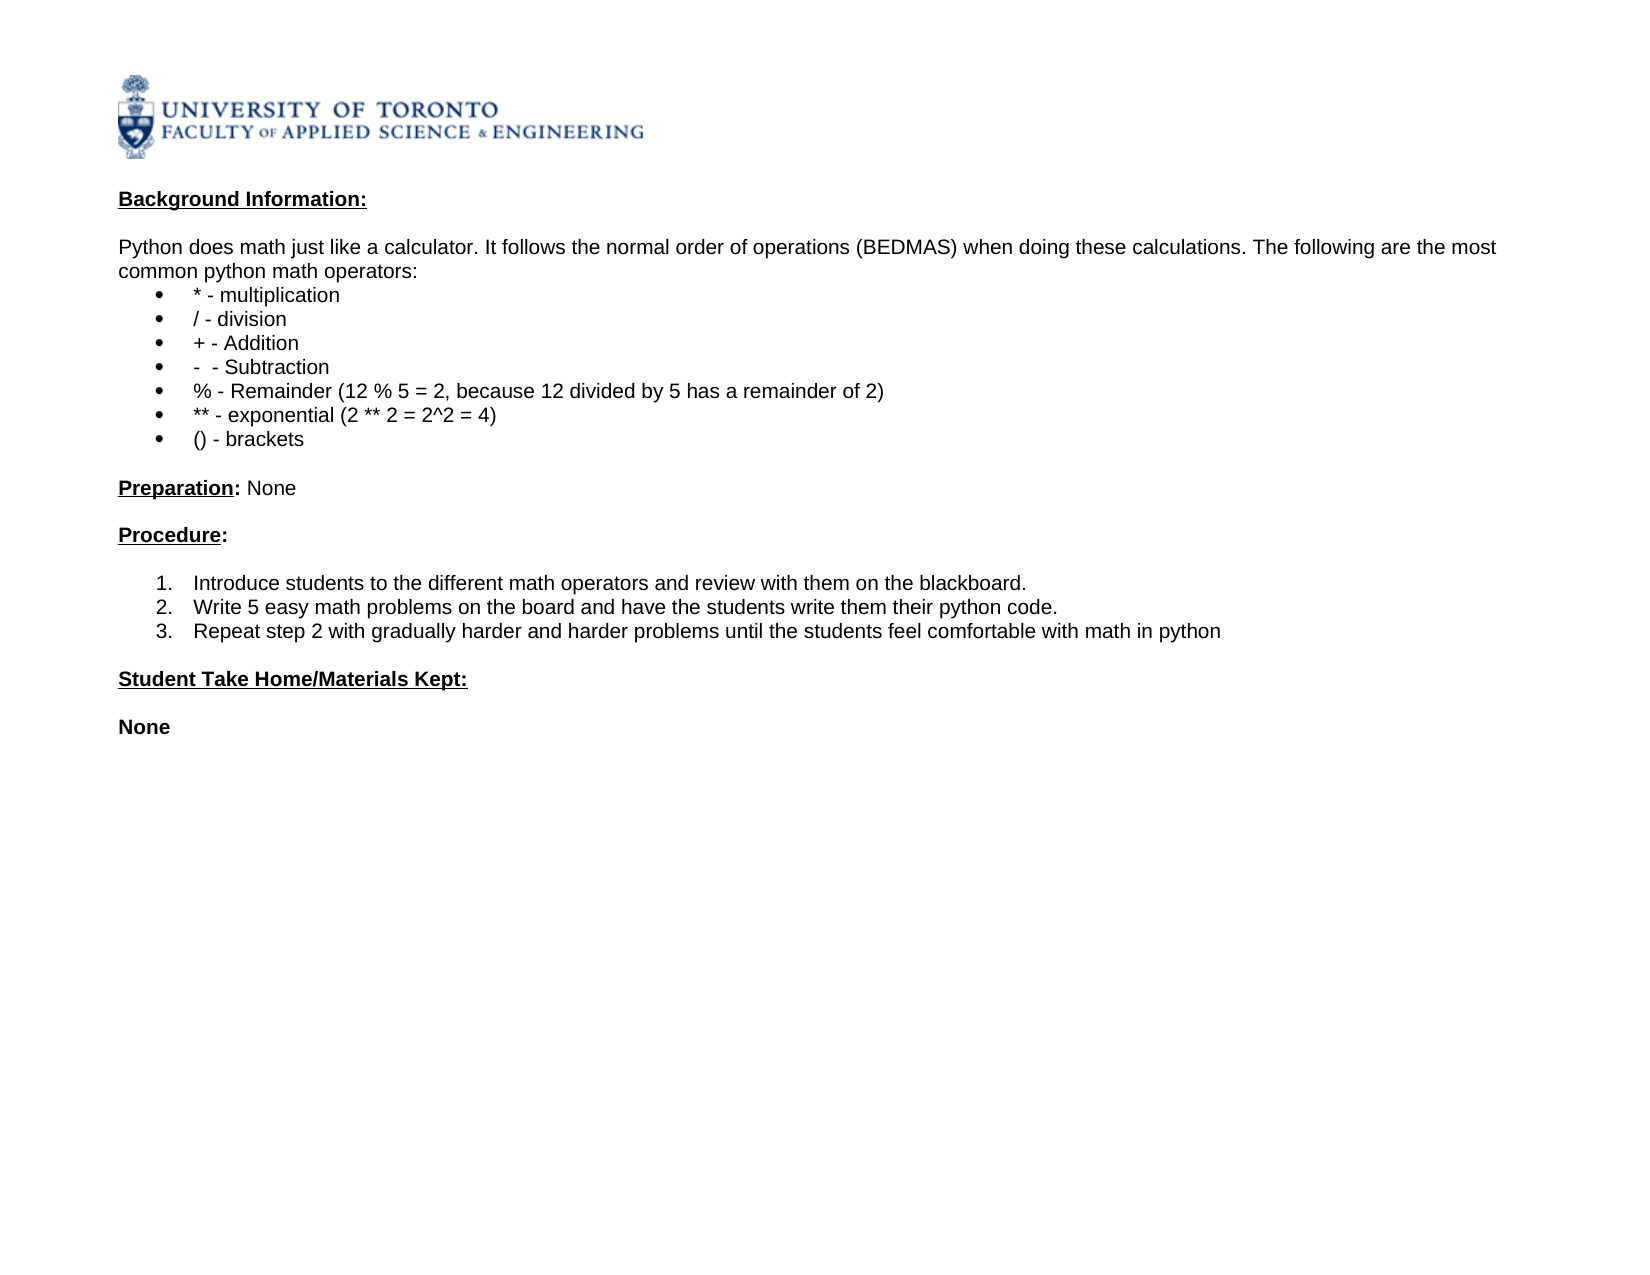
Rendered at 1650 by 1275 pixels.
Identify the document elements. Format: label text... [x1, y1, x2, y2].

list ** - exponential (2 ** 2 = 2^2 = 4) [156, 403, 1532, 427]
text Python does math just like a calculator. It follows the normal order of operations (BEDMAS) when doing these calculations. The following are the most common python math operators: [118, 235, 1532, 283]
list % - Remainder (12 % 5 = 2, because 12 divided by 5 has a remainder of 2) [156, 379, 1532, 403]
list - - Subtraction [156, 355, 1532, 379]
text Preparation: None [118, 475, 1532, 499]
text Background Information: [118, 187, 1532, 211]
list Introduce students to the different math operators and review with them on the blackboard. [156, 571, 1532, 595]
list / - division [156, 307, 1532, 331]
picture [118, 75, 644, 159]
list * - multiplication [156, 283, 1532, 307]
text None [118, 715, 1532, 739]
text Student Take Home/Materials Kept: [118, 667, 1532, 691]
list + - Addition [156, 331, 1532, 355]
list Repeat step 2 with gradually harder and harder problems until the students feel comfortable with math in python [156, 619, 1532, 643]
list Write 5 easy math problems on the board and have the students write them their python code. [156, 595, 1532, 619]
list () - brackets [156, 427, 1532, 451]
text Procedure: [118, 523, 1532, 547]
